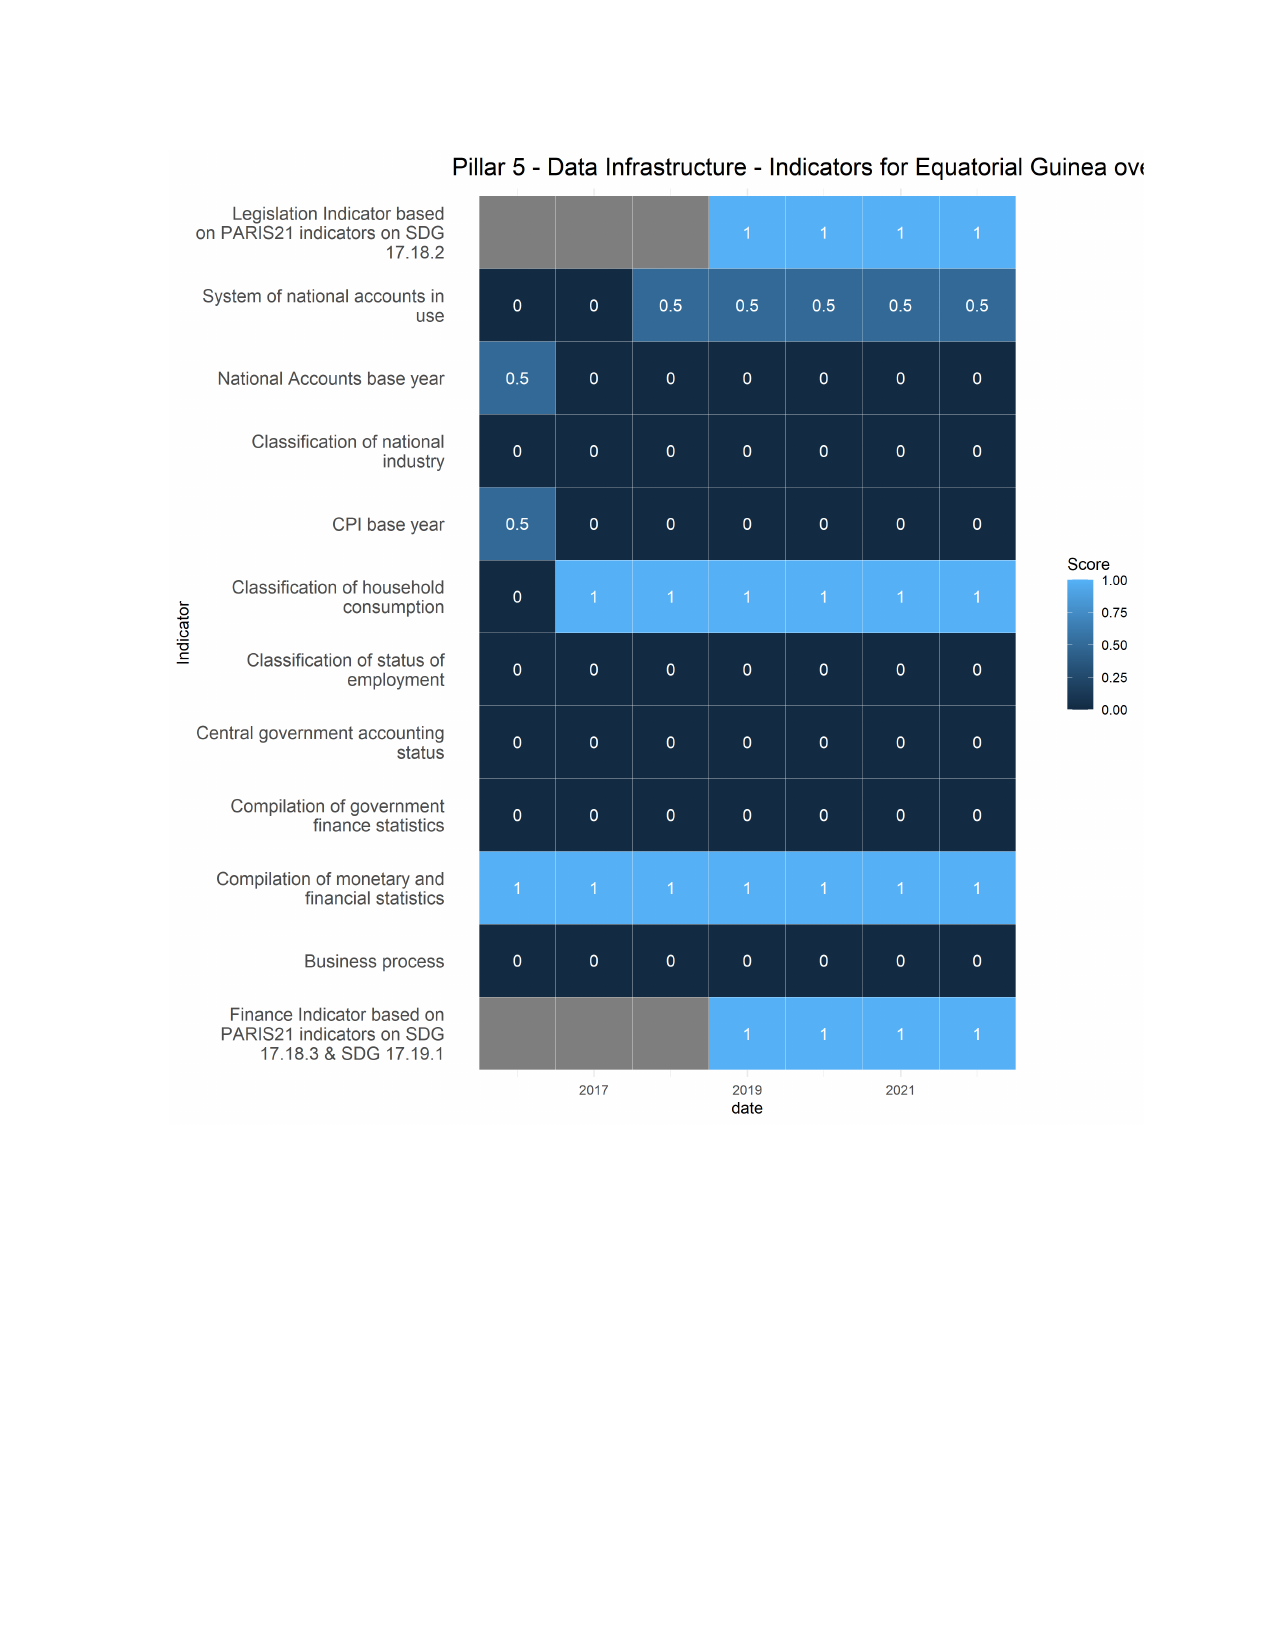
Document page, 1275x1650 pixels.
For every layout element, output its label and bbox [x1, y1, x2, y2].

picture [168, 150, 1144, 1125]
